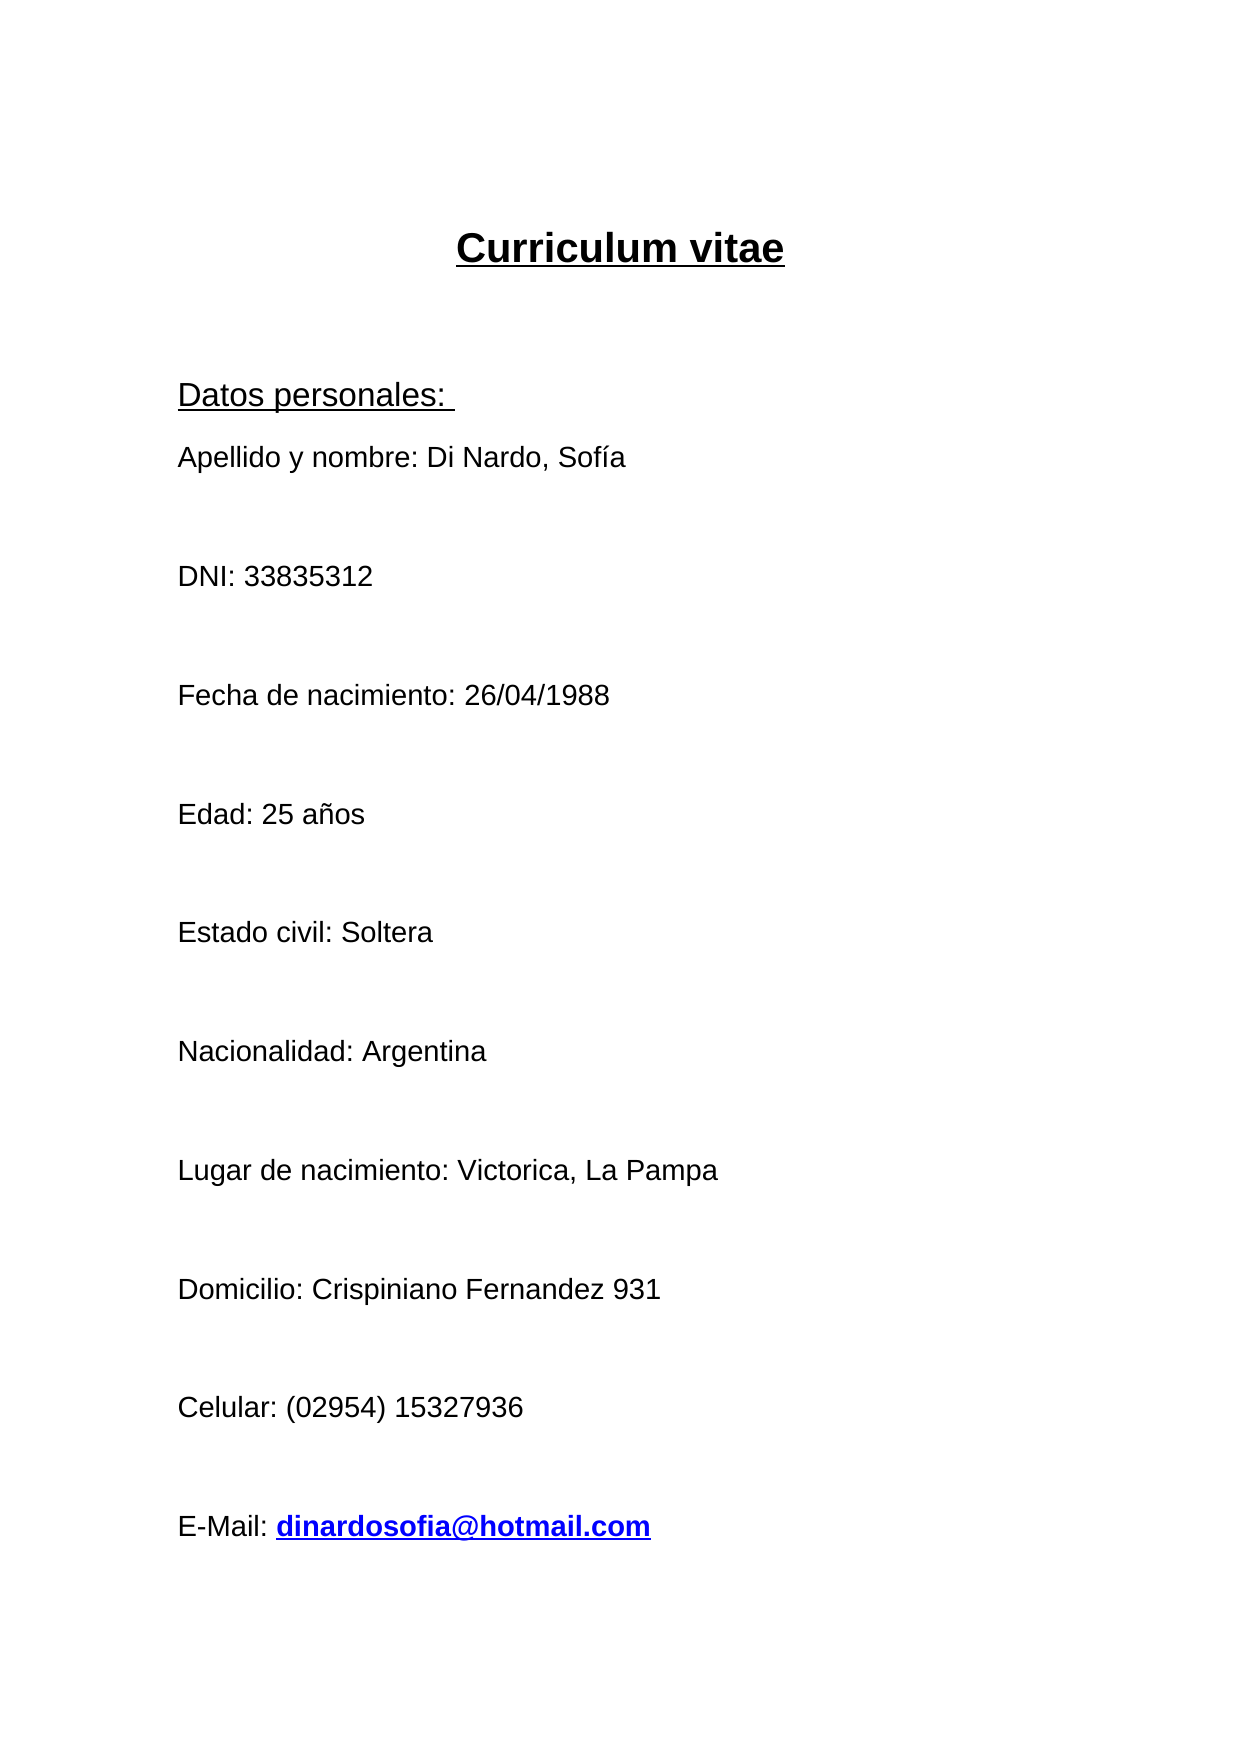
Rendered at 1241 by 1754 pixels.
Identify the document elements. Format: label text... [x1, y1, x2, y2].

text Nacionalidad: Argentina [177, 1034, 1063, 1068]
text Edad: 25 años [177, 797, 1063, 830]
text Curriculum vitae [177, 223, 1063, 271]
text Celular: (02954) 15327936 [177, 1390, 1063, 1424]
text Fecha de nacimiento: 26/04/1988 [177, 678, 1063, 711]
text Apellido y nombre: Di Nardo, Sofía [177, 440, 1063, 474]
text E-Mail: dinardosofia@hotmail.comqQqQQ@erjjjk [177, 1509, 1063, 1543]
text Domicilio: Crispiniano Fernandez 931 [177, 1272, 1063, 1305]
text Datos personales: [177, 375, 1063, 414]
text Lugar de nacimiento: Victorica, La Pampa [177, 1153, 1063, 1186]
text Estado civil: Soltera [177, 915, 1063, 949]
text DNI: 33835312 [177, 559, 1063, 593]
